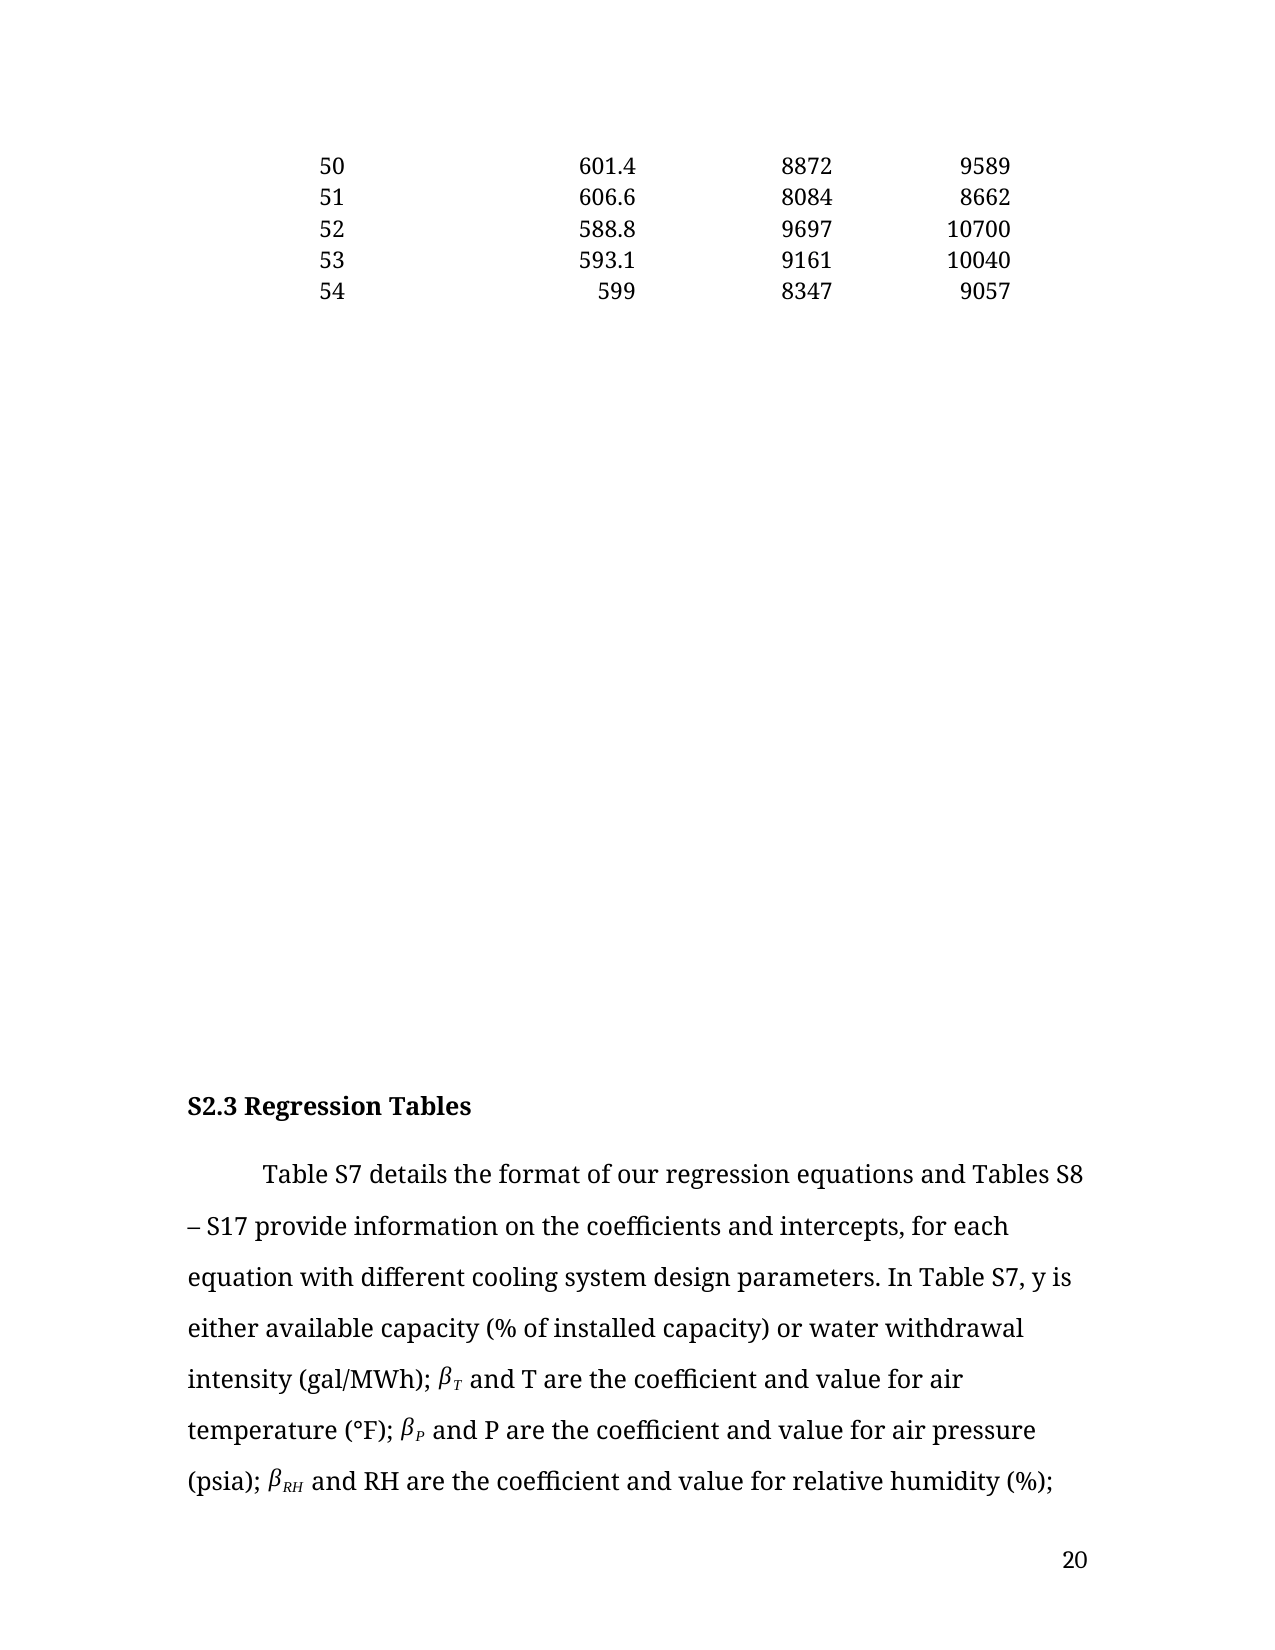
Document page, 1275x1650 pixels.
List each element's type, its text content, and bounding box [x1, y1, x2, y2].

table_cell 53 [186, 244, 478, 275]
table_cell 51 [186, 181, 478, 212]
table_cell 588.8 [478, 213, 647, 244]
table_cell 9589 [844, 150, 1022, 181]
table_cell 10040 [844, 244, 1022, 275]
table_cell 9057 [844, 275, 1022, 306]
table_cell 52 [186, 213, 478, 244]
table_cell 606.6 [478, 181, 647, 212]
table_cell 10700 [844, 213, 1022, 244]
table_cell 8662 [844, 181, 1022, 212]
table_cell 599 [478, 275, 647, 306]
table_cell 9697 [647, 213, 844, 244]
table_cell 593.1 [478, 244, 647, 275]
text S2.3 Regression Tables [187, 1089, 1087, 1123]
table_cell 50 [186, 150, 478, 181]
table_cell 8084 [647, 181, 844, 212]
table_cell 8347 [647, 275, 844, 306]
table_cell 9161 [647, 244, 844, 275]
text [187, 1157, 1087, 1497]
table_cell 601.4 [478, 150, 647, 181]
table_cell 8872 [647, 150, 844, 181]
table_cell 54 [186, 275, 478, 306]
